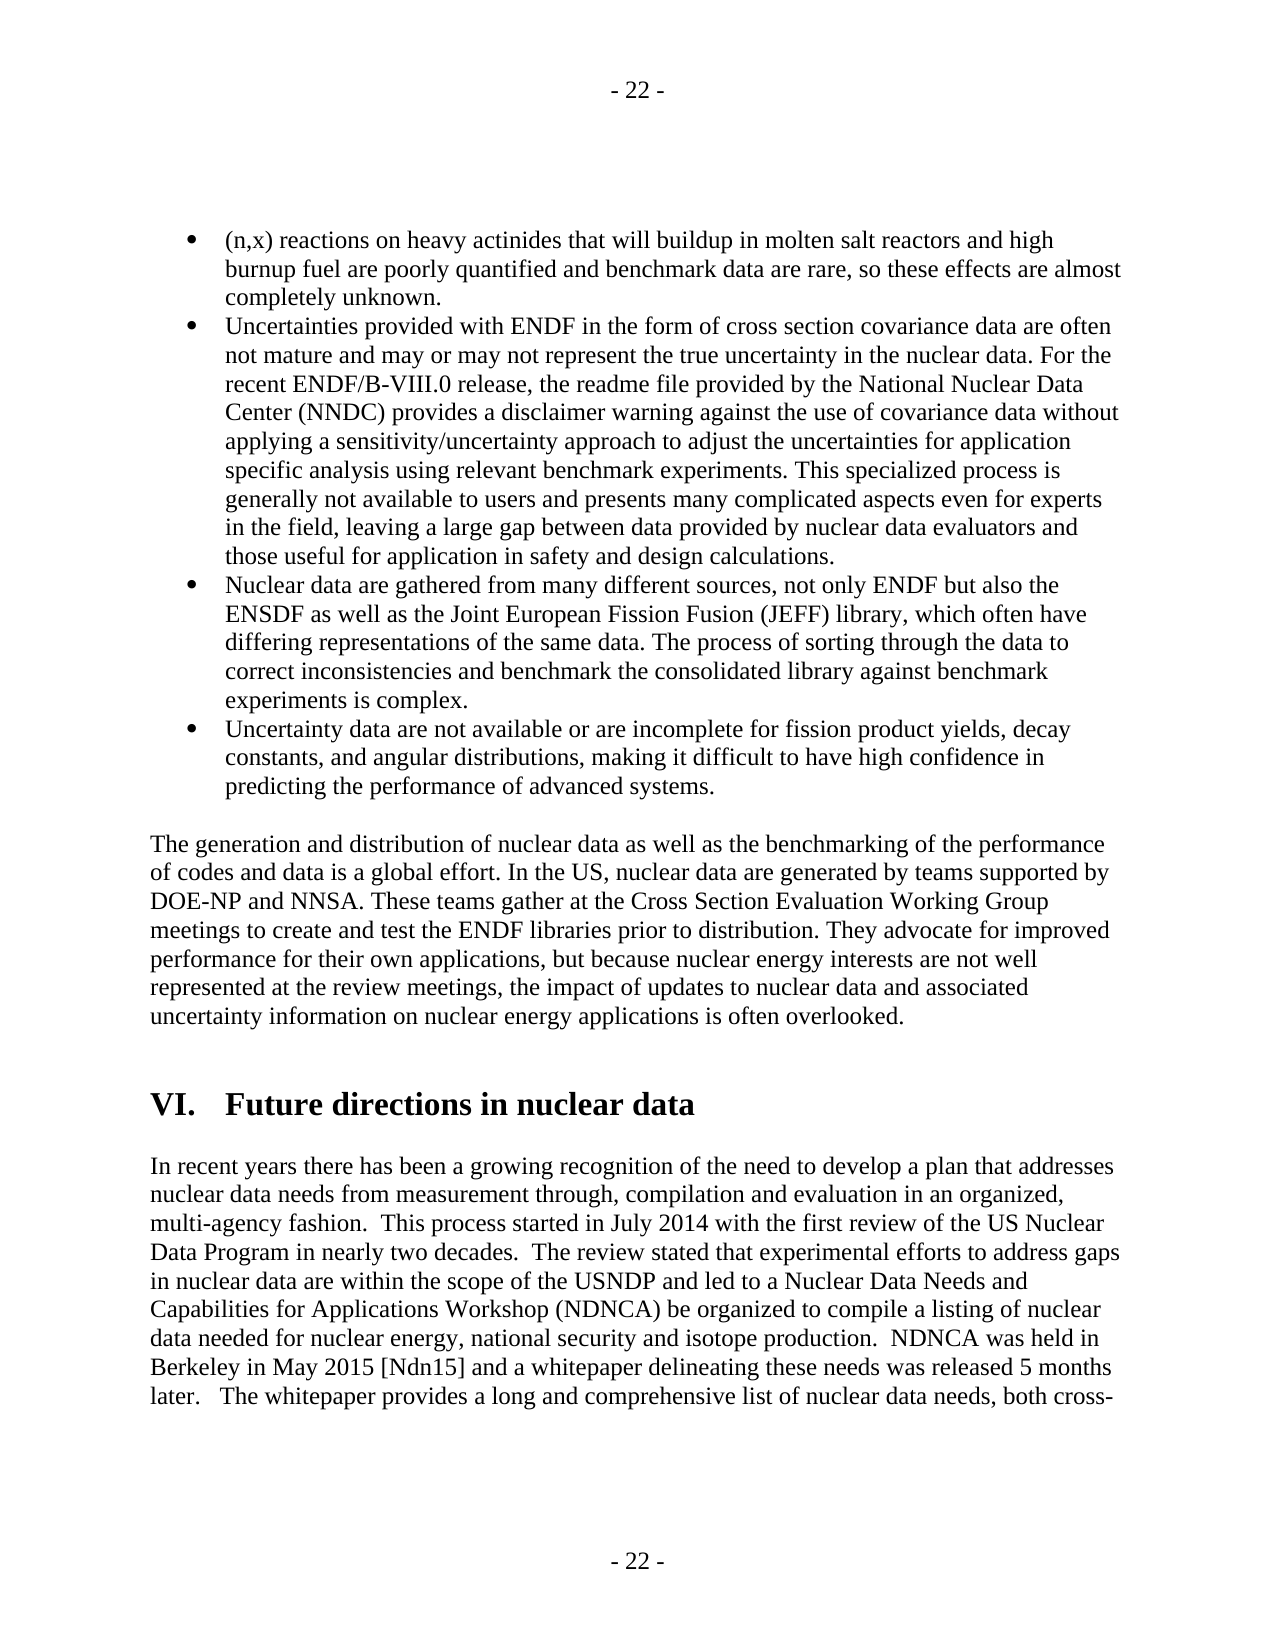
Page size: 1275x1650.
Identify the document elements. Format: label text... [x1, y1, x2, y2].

list Nuclear data are gathered from many different sources, not only ENDF but also the ENSDF as well as the Joint European Fission Fusion (JEFF) library, which often have differing representations of the same data. The process of sorting through the data to correct inconsistencies and benchmark the consolidated library against benchmark experiments is complex. [187, 570, 1125, 714]
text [150, 1151, 1125, 1409]
list Uncertainty data are not available or are incomplete for fission product yields, decay constants, and angular distributions, making it difficult to have high confidence in predicting the performance of advanced systems. [187, 714, 1125, 800]
list (n,x) reactions on heavy actinides that will buildup in molten salt reactors and high burnup fuel are poorly quantified and benchmark data are rare, so these effects are almost completely unknown. [187, 225, 1125, 311]
text The generation and distribution of nuclear data as well as the benchmarking of the performance of codes and data is a global effort. In the US, nuclear data are generated by teams supported by DOE-NP and NNSA. These teams gather at the Cross Section Evaluation Working Group meetings to create and test the ENDF libraries prior to distribution. They advocate for improved performance for their own applications, but because nuclear energy interests are not well represented at the review meetings, the impact of updates to nuclear data and associated uncertainty information on nuclear energy applications is often overlooked. [150, 829, 1125, 1030]
subtitle Future directions in nuclear data [150, 1084, 1125, 1122]
list Uncertainties provided with ENDF in the form of cross section covariance data are often not mature and may or may not represent the true uncertainty in the nuclear data. For the recent ENDF/B-VIII.0 release, the readme file provided by the National Nuclear Data Center (NNDC) provides a disclaimer warning against the use of covariance data without applying a sensitivity/uncertainty approach to adjust the uncertainties for application specific analysis using relevant benchmark experiments. This specialized process is generally not available to users and presents many complicated aspects even for experts in the field, leaving a large gap between data provided by nuclear data evaluators and those useful for application in safety and design calculations. [187, 311, 1125, 570]
